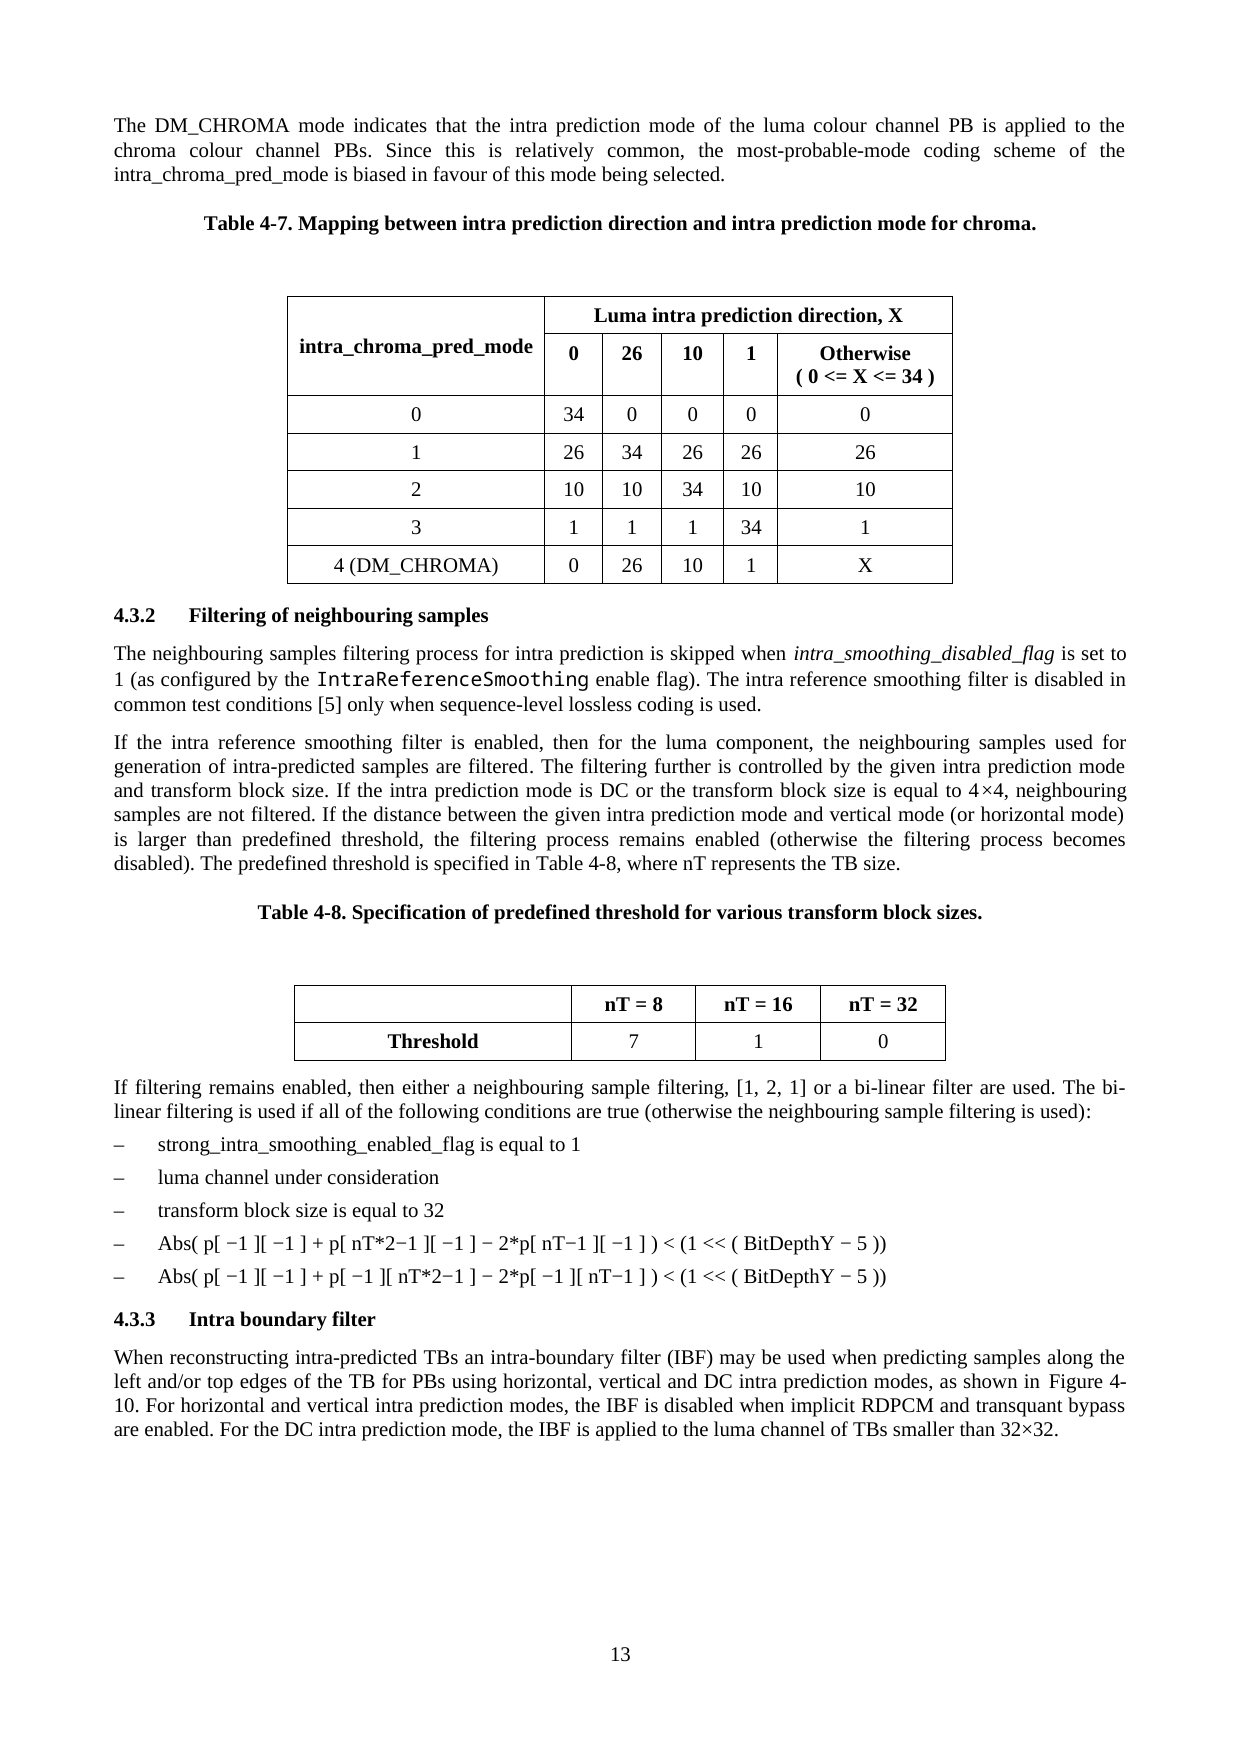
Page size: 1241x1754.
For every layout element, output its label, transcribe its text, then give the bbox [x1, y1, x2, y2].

table_cell 0 [545, 546, 602, 583]
text The DM_CHROMA mode indicates that the intra prediction mode of the luma colour channel PB is applied to the chroma colour channel PBs. Since this is relatively common, the most-probable-mode coding scheme of the intra_chroma_pred_mode is biased in favour of this mode being selected. [113, 113, 1127, 186]
table_cell 0 [288, 396, 544, 432]
table_cell 1 [778, 509, 952, 545]
table_cell 0 [603, 396, 661, 432]
text – strong_intra_smoothing_enabled_flag is equal to 1 [113, 1132, 1127, 1156]
table_cell 1 [696, 1023, 820, 1060]
text – Abs( p[ −1 ][ −1 ] + p[ −1 ][ nT*2−1 ] − 2*p[ −1 ][ nT−1 ] ) < (1 << ( BitDepthY − 5 )) [113, 1264, 1127, 1288]
table_cell 2 [288, 471, 544, 508]
table_header Luma intra prediction direction, X [545, 297, 952, 333]
table_cell 1 [724, 334, 777, 395]
table_cell 10 [778, 471, 952, 508]
table_cell 34 [724, 509, 777, 545]
table_cell 0 [545, 334, 602, 395]
table_header nT = 32 [821, 986, 945, 1022]
table_header [295, 986, 571, 1022]
table_cell 34 [603, 434, 661, 470]
table_cell 0 [778, 396, 952, 432]
table_header intra_chroma_pred_mode [288, 297, 544, 395]
table_cell 7 [572, 1023, 695, 1060]
table_cell 10 [724, 471, 777, 508]
table_cell 26 [545, 434, 602, 470]
table_cell 10 [662, 546, 723, 583]
table_cell X [778, 546, 952, 583]
table_cell 10 [603, 471, 661, 508]
table_cell 1 [724, 546, 777, 583]
table_cell 34 [662, 471, 723, 508]
table_cell Otherwise ( 0 <= X <= 34 ) [778, 334, 952, 395]
table_cell 1 [662, 509, 723, 545]
table_header nT = 8 [572, 986, 695, 1022]
table_cell 26 [662, 434, 723, 470]
text If filtering remains enabled, then either a neighbouring sample filtering, [1, 2, 1] or a bi-linear filter are used. The bi-linear filtering is used if all of the following conditions are true (otherwise the neighbouring sample filtering is used): [113, 1075, 1127, 1123]
subtitle Filtering of neighbouring samples [113, 603, 1127, 627]
table_cell 26 [778, 434, 952, 470]
table_cell 26 [603, 334, 661, 395]
table_cell 10 [662, 334, 723, 395]
table_cell 1 [288, 434, 544, 470]
subtitle Intra boundary filter [113, 1307, 1127, 1331]
table_cell 4 (DM_CHROMA) [288, 546, 544, 583]
table_header nT = 16 [696, 986, 820, 1022]
table_cell 1 [545, 509, 602, 545]
table_cell Threshold [295, 1023, 571, 1060]
table_cell 34 [545, 396, 602, 432]
text – Abs( p[ −1 ][ −1 ] + p[ nT*2−1 ][ −1 ] − 2*p[ nT−1 ][ −1 ] ) < (1 << ( BitDepthY − 5 )) [113, 1231, 1127, 1255]
table_cell 26 [724, 434, 777, 470]
table_cell 10 [545, 471, 602, 508]
text – luma channel under consideration [113, 1165, 1127, 1189]
table_cell 0 [662, 396, 723, 432]
table_cell 3 [288, 509, 544, 545]
table_cell 0 [821, 1023, 945, 1060]
text The neighbouring samples filtering process for intra prediction is skipped when intra_smoothing_disabled_flag is set to 1 (as configured by the IntraReferenceSmoothing enable flag). The intra reference smoothing filter is disabled in common test conditions [5] only when sequence-level lossless coding is used. [113, 641, 1127, 716]
table_cell 26 [603, 546, 661, 583]
table_cell 1 [603, 509, 661, 545]
text – transform block size is equal to 32 [113, 1198, 1127, 1222]
table_cell 0 [724, 396, 777, 432]
